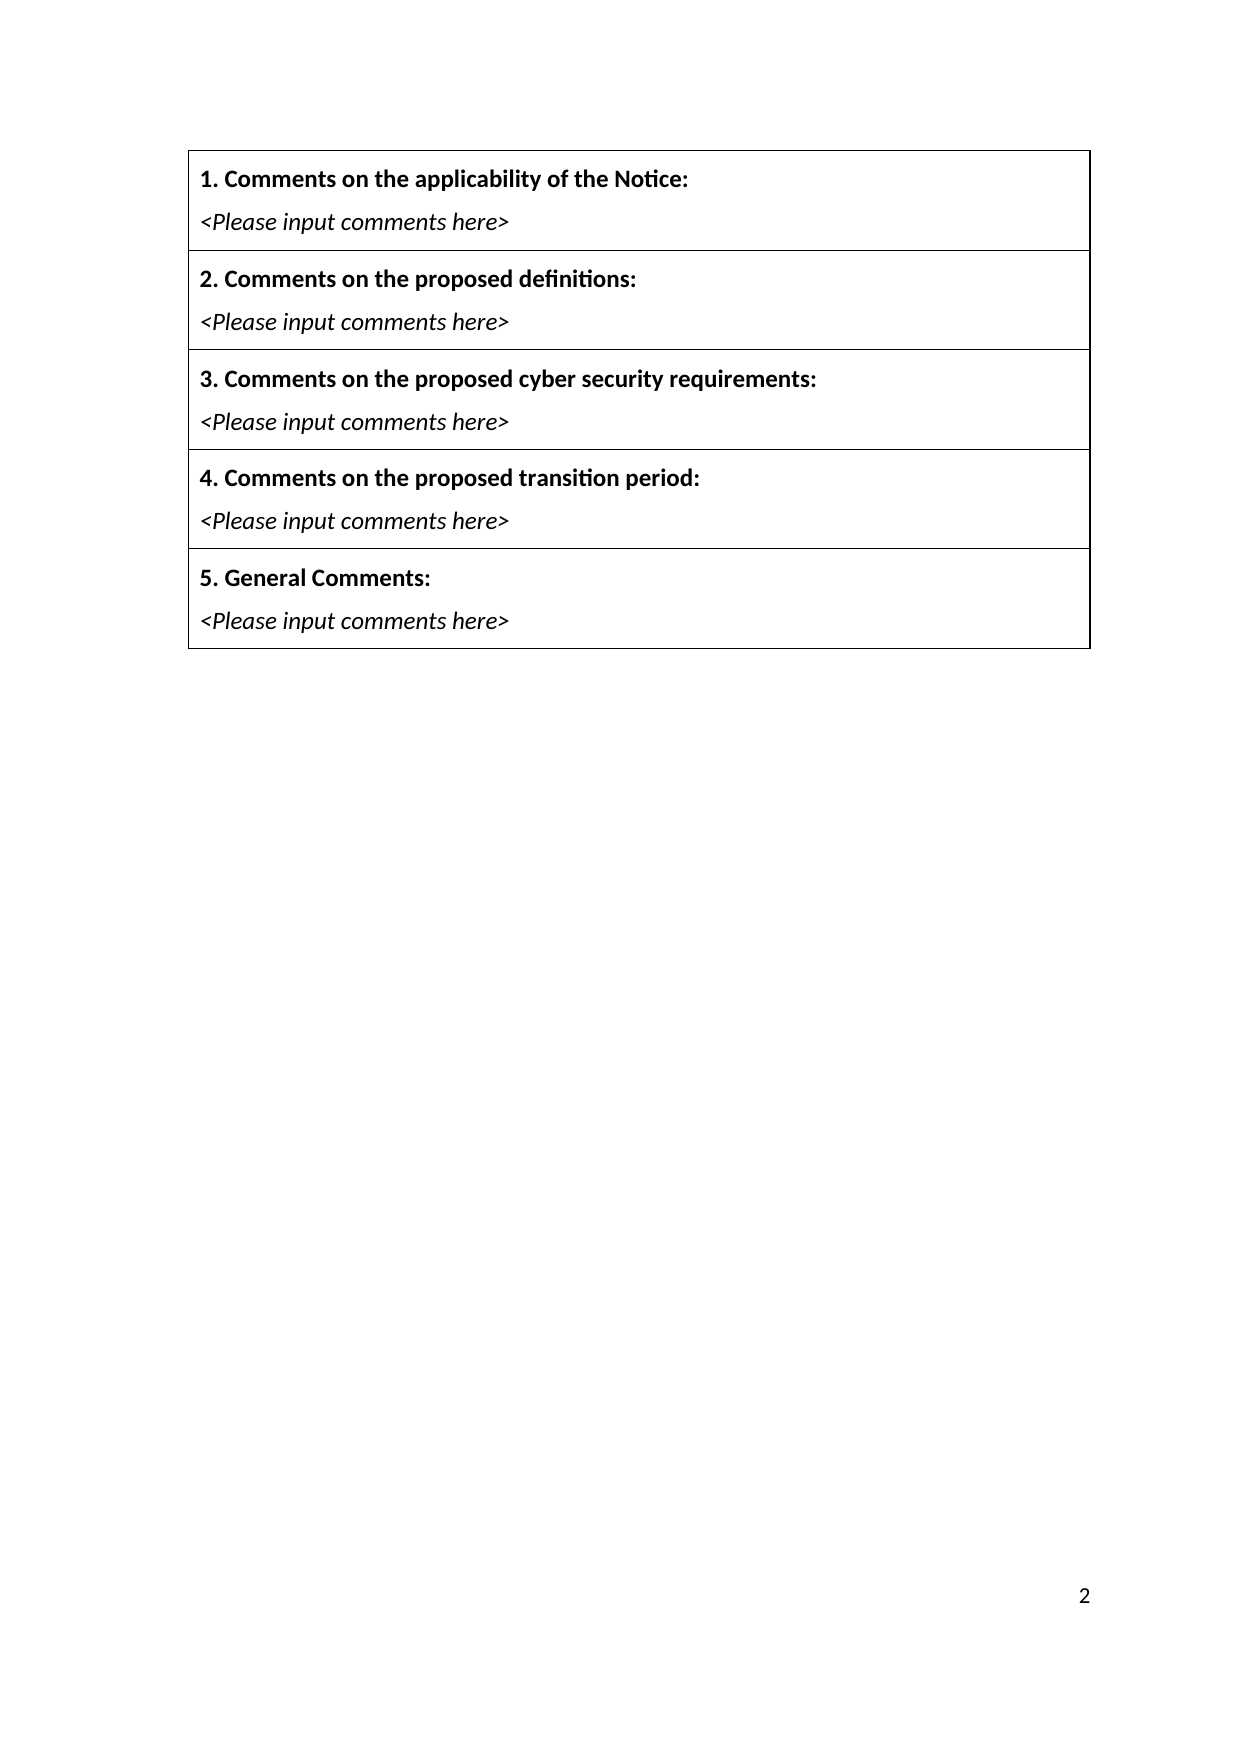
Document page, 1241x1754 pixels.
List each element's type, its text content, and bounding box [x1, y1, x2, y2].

table_cell 4. Comments on the proposed transition period: <Please input comments here> [189, 450, 1089, 548]
table_cell 5. General Comments: <Please input comments here> [189, 549, 1089, 648]
table_cell 3. Comments on the proposed cyber security requirements: <Please input comments here> [189, 350, 1089, 449]
table_cell 2. Comments on the proposed definitions: <Please input comments here> [189, 251, 1089, 349]
table_header 1. Comments on the applicability of the Notice: <Please input comments here> [189, 151, 1089, 249]
